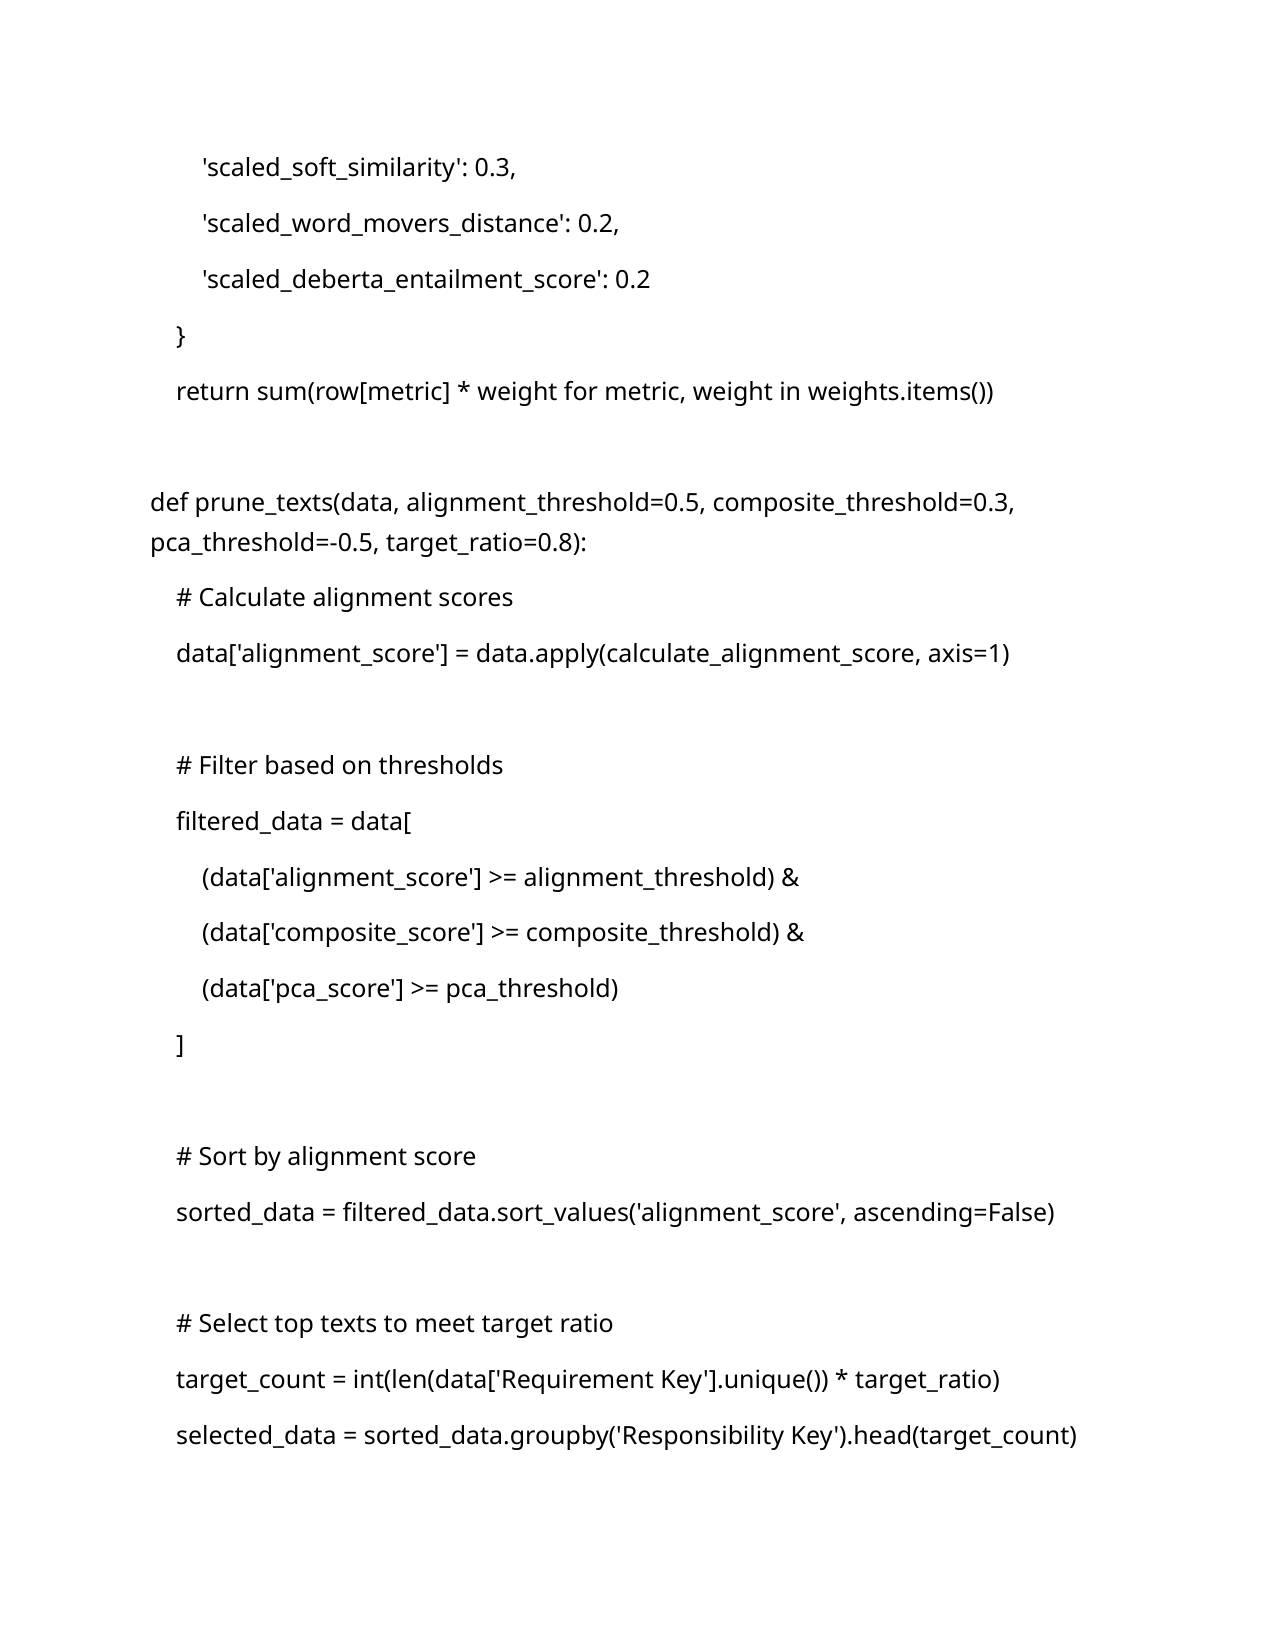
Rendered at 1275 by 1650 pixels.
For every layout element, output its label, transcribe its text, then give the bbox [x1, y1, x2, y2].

text def prune_texts(data, alignment_threshold=0.5, composite_threshold=0.3, pca_threshold=-0.5, target_ratio=0.8): [150, 485, 1125, 558]
text data['alignment_score'] = data.apply(calculate_alignment_score, axis=1) [150, 636, 1125, 670]
text # Calculate alignment scores [150, 580, 1125, 614]
text 'scaled_deberta_entailment_score': 0.2 [150, 262, 1125, 296]
text filtered_data = data[ [150, 803, 1125, 837]
text return sum(row[metric] * weight for metric, weight in weights.items()) [150, 373, 1125, 407]
text # Select top texts to meet target ratio [150, 1306, 1125, 1340]
text # Filter based on thresholds [150, 747, 1125, 782]
text # Sort by alignment score [150, 1138, 1125, 1172]
text (data['pca_score'] >= pca_threshold) [150, 971, 1125, 1005]
text 'scaled_soft_similarity': 0.3, [150, 150, 1125, 184]
text ] [150, 1027, 1125, 1061]
text target_count = int(len(data['Requirement Key'].unique()) * target_ratio) [150, 1362, 1125, 1396]
text (data['composite_score'] >= composite_threshold) & [150, 915, 1125, 949]
text sorted_data = filtered_data.sort_values('alignment_score', ascending=False) [150, 1194, 1125, 1228]
text selected_data = sorted_data.groupby('Responsibility Key').head(target_count) [150, 1417, 1125, 1452]
text (data['alignment_score'] >= alignment_threshold) & [150, 859, 1125, 893]
text 'scaled_word_movers_distance': 0.2, [150, 206, 1125, 240]
text } [150, 317, 1125, 352]
